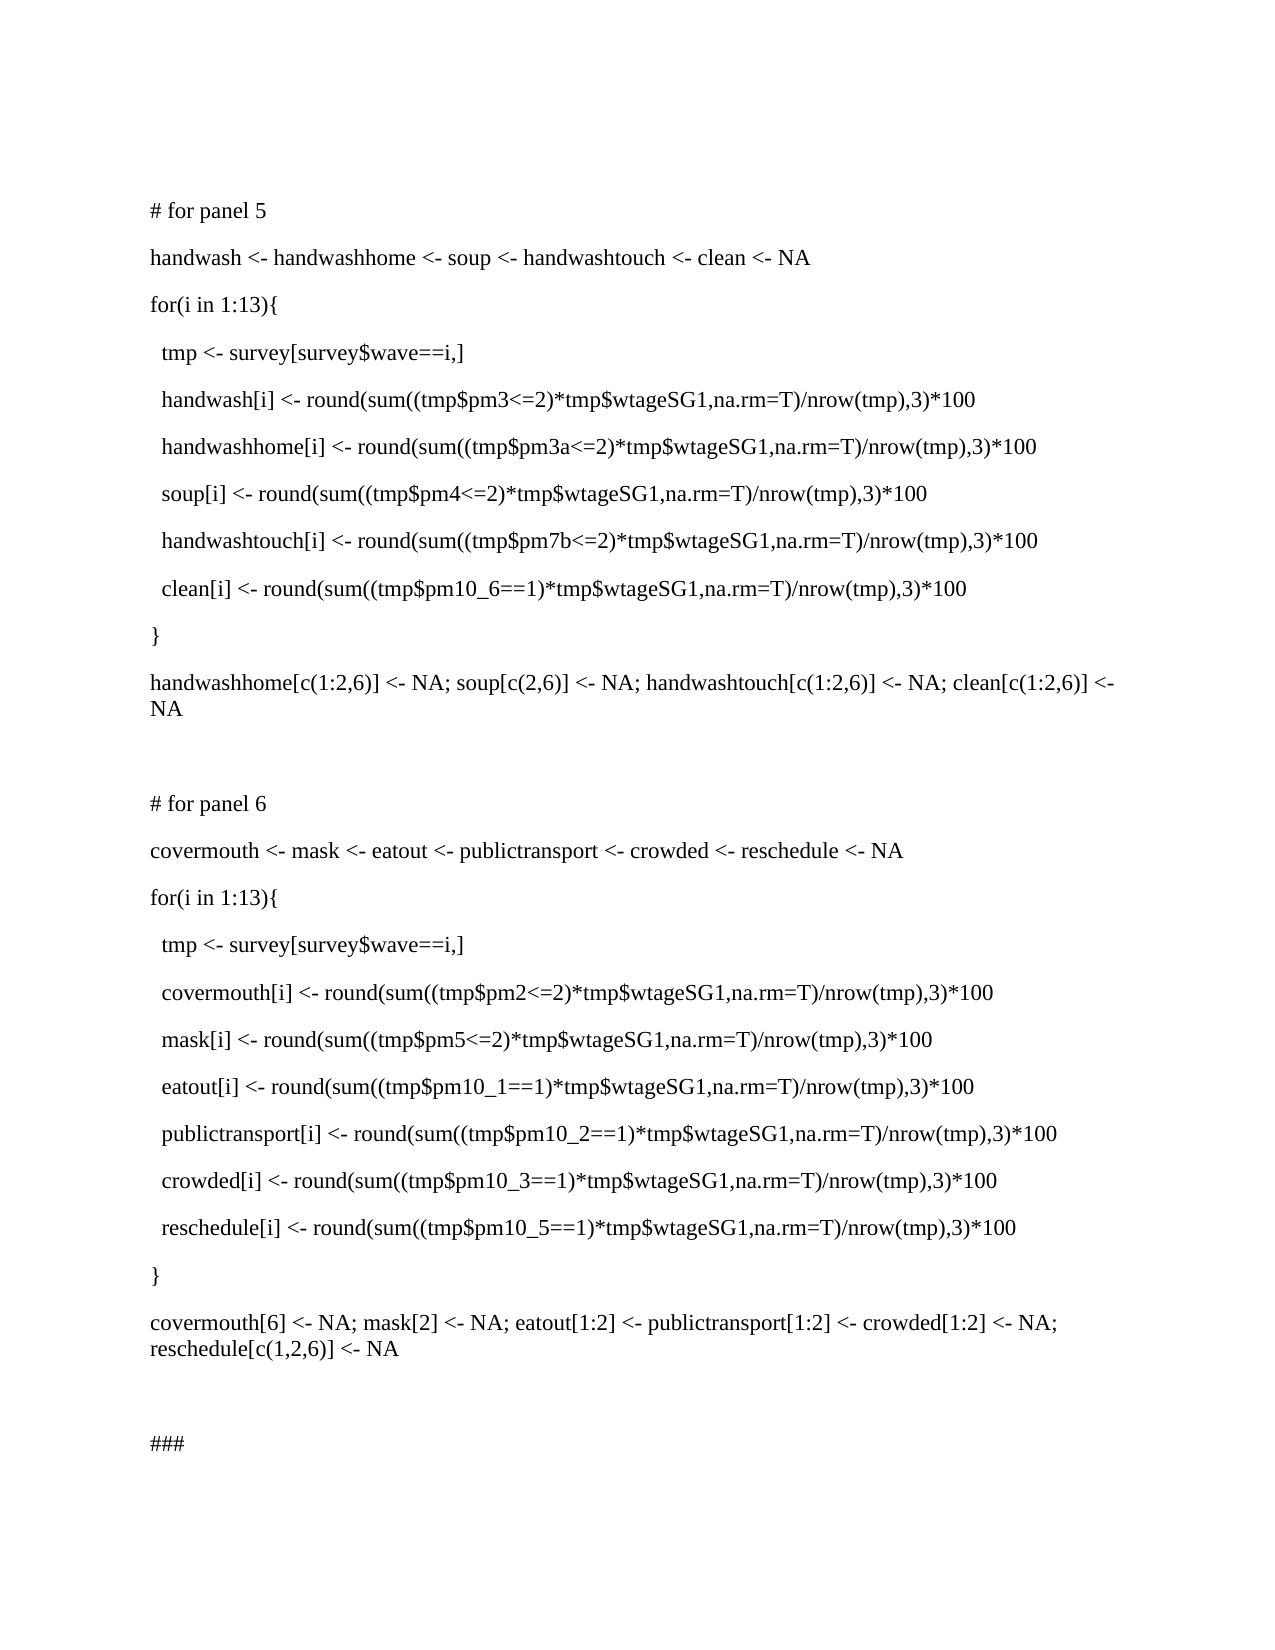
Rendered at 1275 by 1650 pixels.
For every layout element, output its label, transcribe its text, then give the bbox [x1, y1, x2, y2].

text # for panel 5 [150, 197, 1125, 223]
text handwash <- handwashhome <- soup <- handwashtouch <- clean <- NA [150, 244, 1125, 271]
text handwashhome[i] <- round(sum((tmp$pm3a<=2)*tmp$wtageSG1,na.rm=T)/nrow(tmp),3)*100 [150, 433, 1125, 459]
text } [150, 622, 1125, 648]
text crowded[i] <- round(sum((tmp$pm10_3==1)*tmp$wtageSG1,na.rm=T)/nrow(tmp),3)*100 [150, 1167, 1125, 1194]
text covermouth <- mask <- eatout <- publictransport <- crowded <- reschedule <- NA [150, 837, 1125, 863]
text for(i in 1:13){ [150, 884, 1125, 911]
text for(i in 1:13){ [150, 292, 1125, 318]
text covermouth[i] <- round(sum((tmp$pm2<=2)*tmp$wtageSG1,na.rm=T)/nrow(tmp),3)*100 [150, 978, 1125, 1005]
text ### [150, 1429, 1125, 1456]
text eatout[i] <- round(sum((tmp$pm10_1==1)*tmp$wtageSG1,na.rm=T)/nrow(tmp),3)*100 [150, 1073, 1125, 1099]
text } [150, 1262, 1125, 1288]
text handwashhome[c(1:2,6)] <- NA; soup[c(2,6)] <- NA; handwashtouch[c(1:2,6)] <- NA; clean[c(1:2,6)] <- NA [150, 669, 1125, 722]
text publictransport[i] <- round(sum((tmp$pm10_2==1)*tmp$wtageSG1,na.rm=T)/nrow(tmp),3)*100 [150, 1120, 1125, 1146]
text mask[i] <- round(sum((tmp$pm5<=2)*tmp$wtageSG1,na.rm=T)/nrow(tmp),3)*100 [150, 1026, 1125, 1052]
text handwashtouch[i] <- round(sum((tmp$pm7b<=2)*tmp$wtageSG1,na.rm=T)/nrow(tmp),3)*100 [150, 527, 1125, 554]
text clean[i] <- round(sum((tmp$pm10_6==1)*tmp$wtageSG1,na.rm=T)/nrow(tmp),3)*100 [150, 575, 1125, 601]
text reschedule[i] <- round(sum((tmp$pm10_5==1)*tmp$wtageSG1,na.rm=T)/nrow(tmp),3)*100 [150, 1214, 1125, 1241]
text # for panel 6 [150, 790, 1125, 816]
text handwash[i] <- round(sum((tmp$pm3<=2)*tmp$wtageSG1,na.rm=T)/nrow(tmp),3)*100 [150, 386, 1125, 412]
text covermouth[6] <- NA; mask[2] <- NA; eatout[1:2] <- publictransport[1:2] <- crowded[1:2] <- NA; reschedule[c(1,2,6)] <- NA [150, 1309, 1125, 1362]
text tmp <- survey[survey$wave==i,] [150, 339, 1125, 365]
text tmp <- survey[survey$wave==i,] [150, 931, 1125, 958]
text soup[i] <- round(sum((tmp$pm4<=2)*tmp$wtageSG1,na.rm=T)/nrow(tmp),3)*100 [150, 480, 1125, 507]
